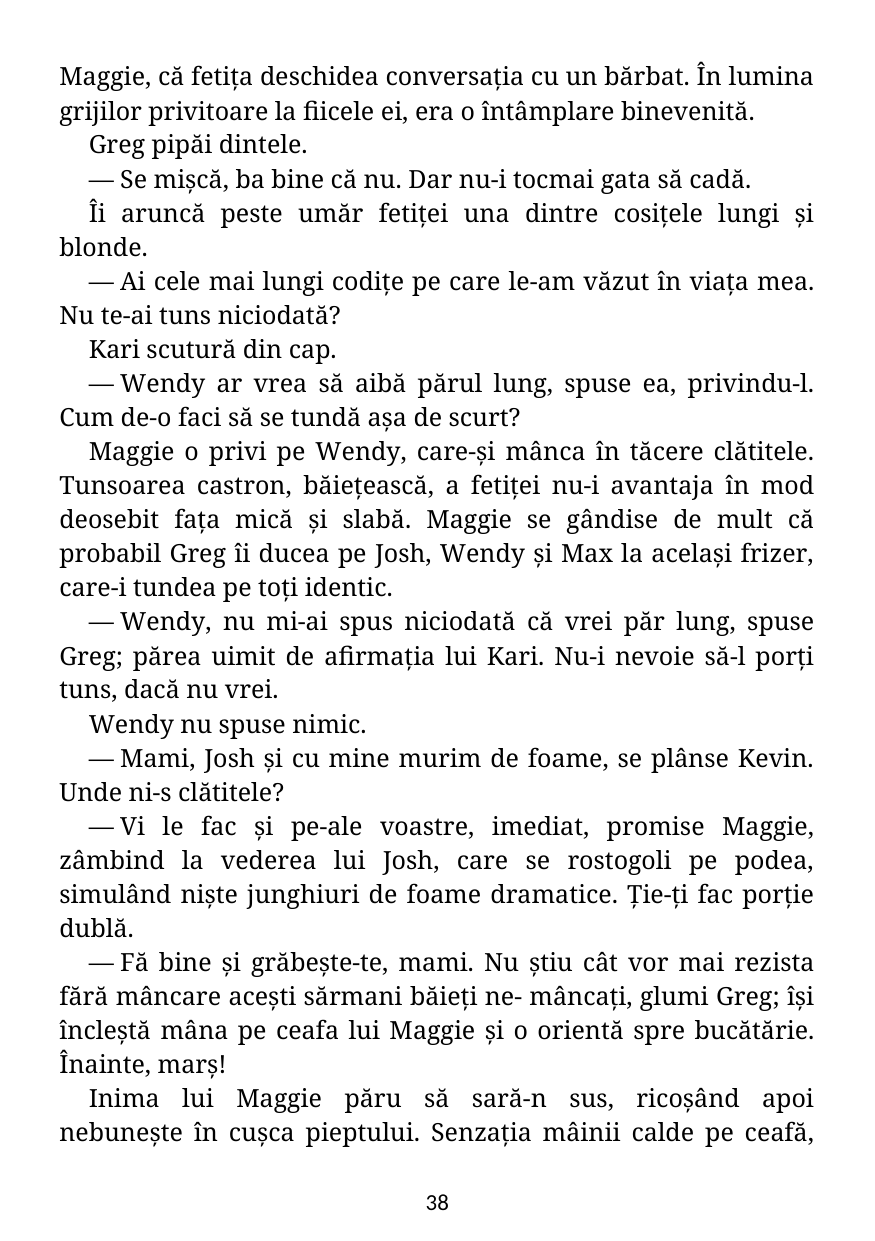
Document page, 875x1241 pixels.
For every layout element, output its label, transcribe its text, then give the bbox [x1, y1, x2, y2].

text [59, 59, 815, 127]
text Maggie o privi pe Wendy, care-şi mânca în tăcere clătitele. Tunsoarea castron, băieţească, a fetiţei nu-i avantaja în mod deosebit faţa mică şi slabă. Maggie se gândise de mult că probabil Greg îi ducea pe Josh, Wendy şi Max la acelaşi frizer, care-i tundea pe toţi identic. [59, 434, 815, 604]
text Greg pipăi dintele. [59, 127, 815, 161]
text — Ai cele mai lungi codiţe pe care le-am văzut în viaţa mea. Nu te-ai tuns niciodată? [59, 263, 815, 332]
text Îi aruncă peste umăr fetiţei una dintre cosiţele lungi şi blonde. [59, 195, 815, 263]
text — Vi le fac şi pe-ale voastre, imediat, promise Maggie, zâmbind la vederea lui Josh, care se rostogoli pe podea, simulând nişte junghiuri de foame dramatice. Ţie-ţi fac porţie dublă. [59, 808, 815, 945]
text — Mami, Josh şi cu mine murim de foame, se plânse Kevin. Unde ni-s clătitele? [59, 740, 815, 808]
text — Wendy, nu mi-ai spus niciodată că vrei păr lung, spuse Greg; părea uimit de afirmaţia lui Kari. Nu-i nevoie să-l porţi tuns, dacă nu vrei. [59, 604, 815, 706]
text — Wendy ar vrea să aibă părul lung, spuse ea, privindu-l. Cum de-o faci să se tundă aşa de scurt? [59, 366, 815, 434]
text — Se mişcă, ba bine că nu. Dar nu-i tocmai gata să cadă. [59, 161, 815, 195]
text Wendy nu spuse nimic. [59, 706, 815, 740]
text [59, 1081, 815, 1149]
text — Fă bine şi grăbeşte-te, mami. Nu ştiu cât vor mai rezista fără mâncare aceşti sărmani băieţi ne- mâncaţi, glumi Greg; îşi încleştă mâna pe ceafa lui Maggie şi o orientă spre bucătărie. Înainte, marş! [59, 945, 815, 1081]
text Kari scutură din cap. [59, 332, 815, 366]
